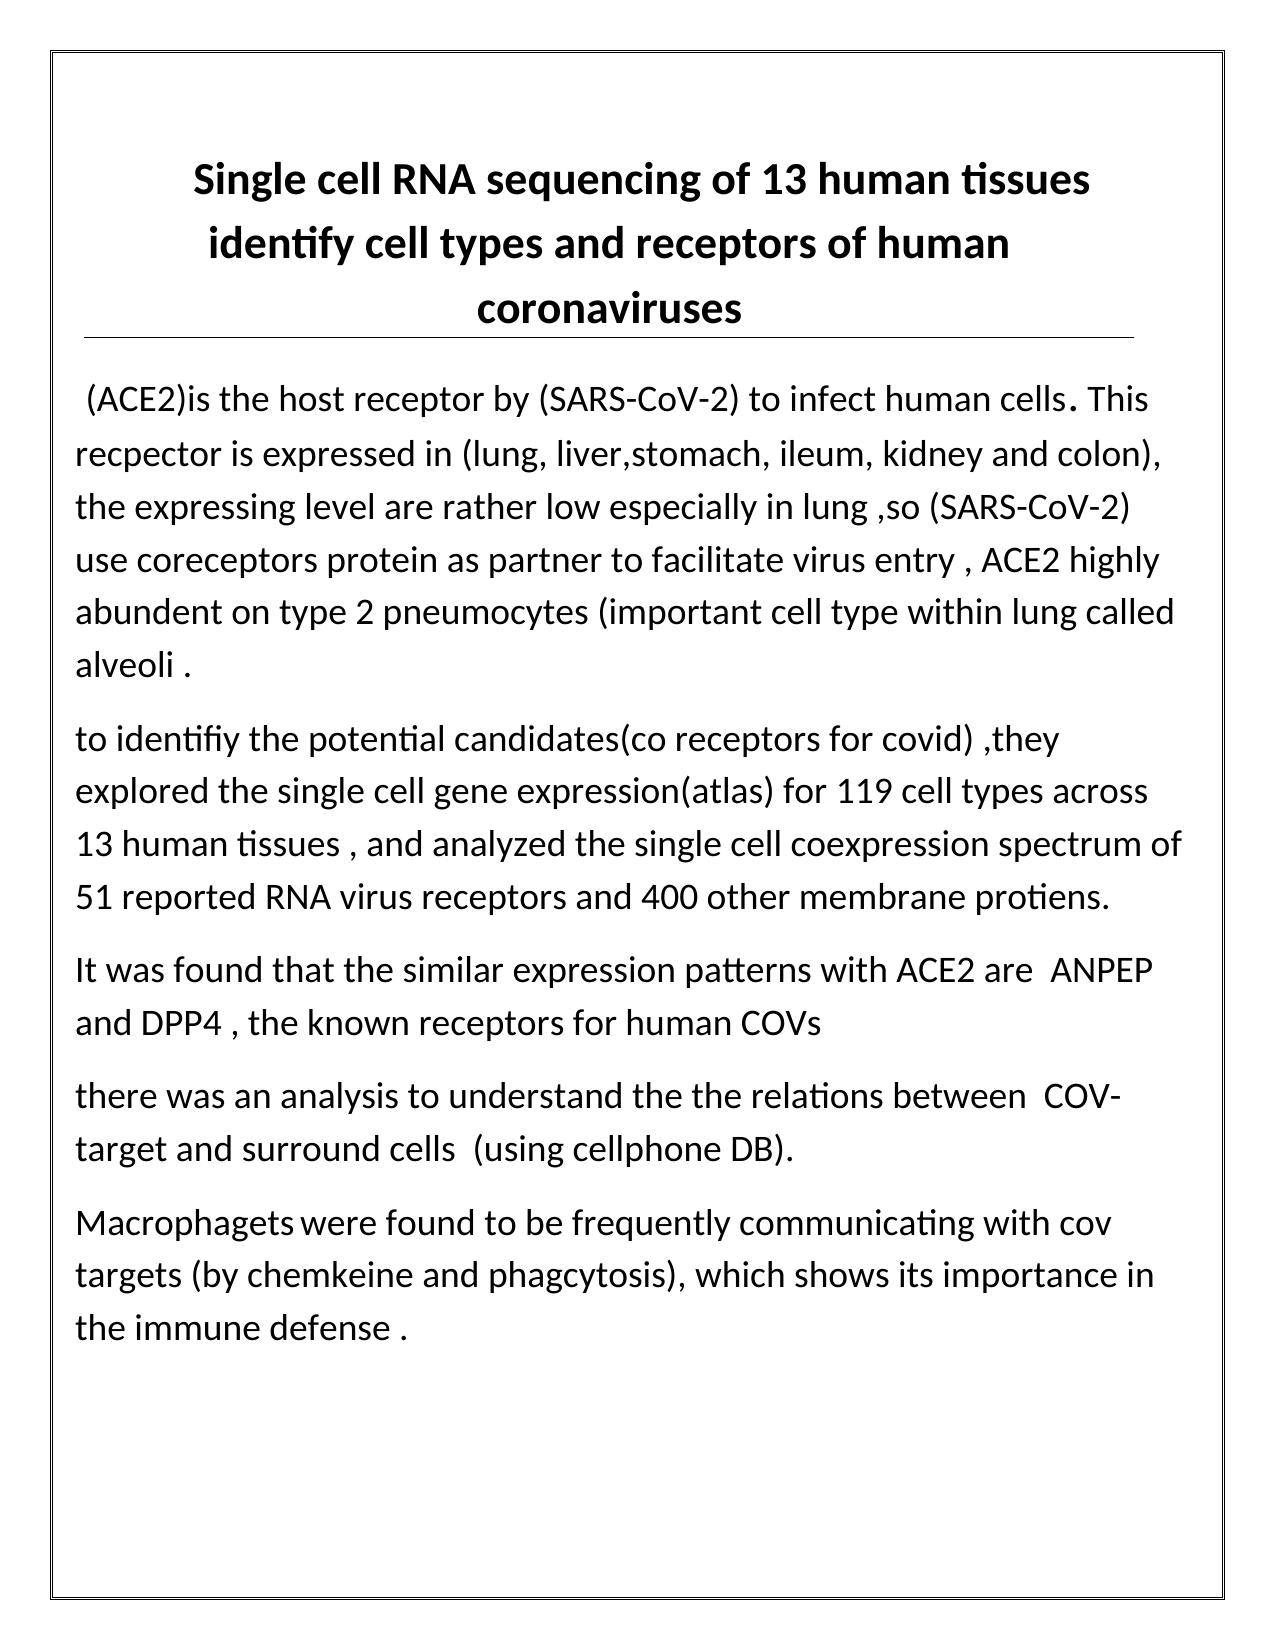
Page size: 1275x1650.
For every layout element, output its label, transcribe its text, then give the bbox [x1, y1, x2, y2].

text to identifiy the potential candidates(co receptors for covid) ,they explored the single cell gene expression(atlas) for 119 cell types across 13 human tissues , and analyzed the single cell coexpression spectrum of 51 reported RNA virus receptors and 400 other membrane protiens. [75, 714, 1191, 918]
text (ACE2)is the host receptor by (SARS-CoV-2) to infect human cells. This recpector is expressed in (lung, liver,stomach, ileum, kidney and colon), the expressing level are rather low especially in lung ,so (SARS-CoV-2) use coreceptors protein as partner to facilitate virus entry , ACE2 highly abundent on type 2 pneumocytes (important cell type within lung called alveoli . [75, 367, 1191, 687]
text Macrophagets were found to be frequently communicating with cov targets (by chemkeine and phagcytosis), which shows its importance in the immune defense . [75, 1199, 1191, 1350]
text Single cell RNA sequencing of 13 human tissues identify cell types and receptors of human coronaviruses [84, 150, 1134, 337]
text It was found that the similar expression patterns with ACE2 are ANPEP and DPP4 , the known receptors for human COVs [75, 946, 1191, 1045]
text there was an analysis to understand the the relations between COV-target and surround cells (using cellphone DB). [75, 1072, 1191, 1171]
